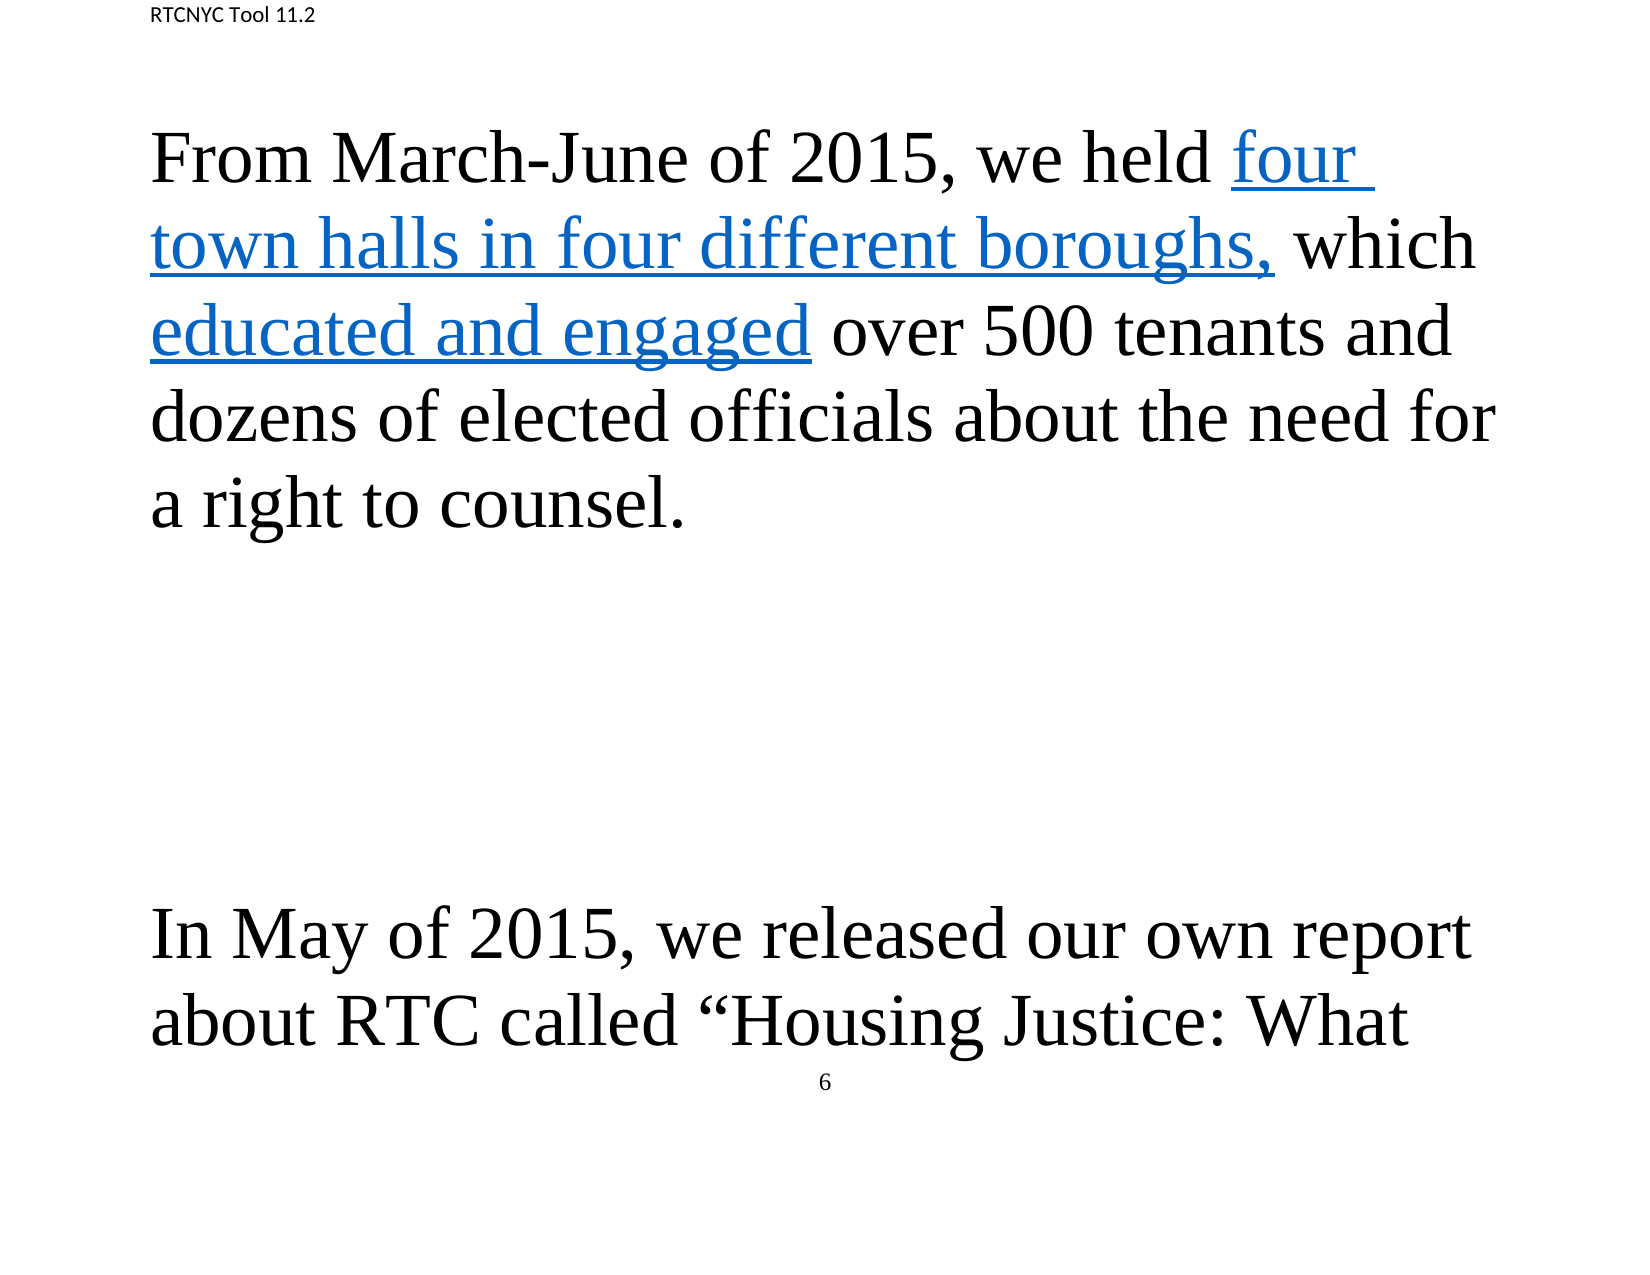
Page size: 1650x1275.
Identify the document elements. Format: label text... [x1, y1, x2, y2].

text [150, 889, 1500, 1061]
text From March-June of 2015, we held four town halls in four different boroughs, which educated and engaged over 500 tenants and dozens of elected officials about the need for a right to counsel. [150, 112, 1500, 544]
